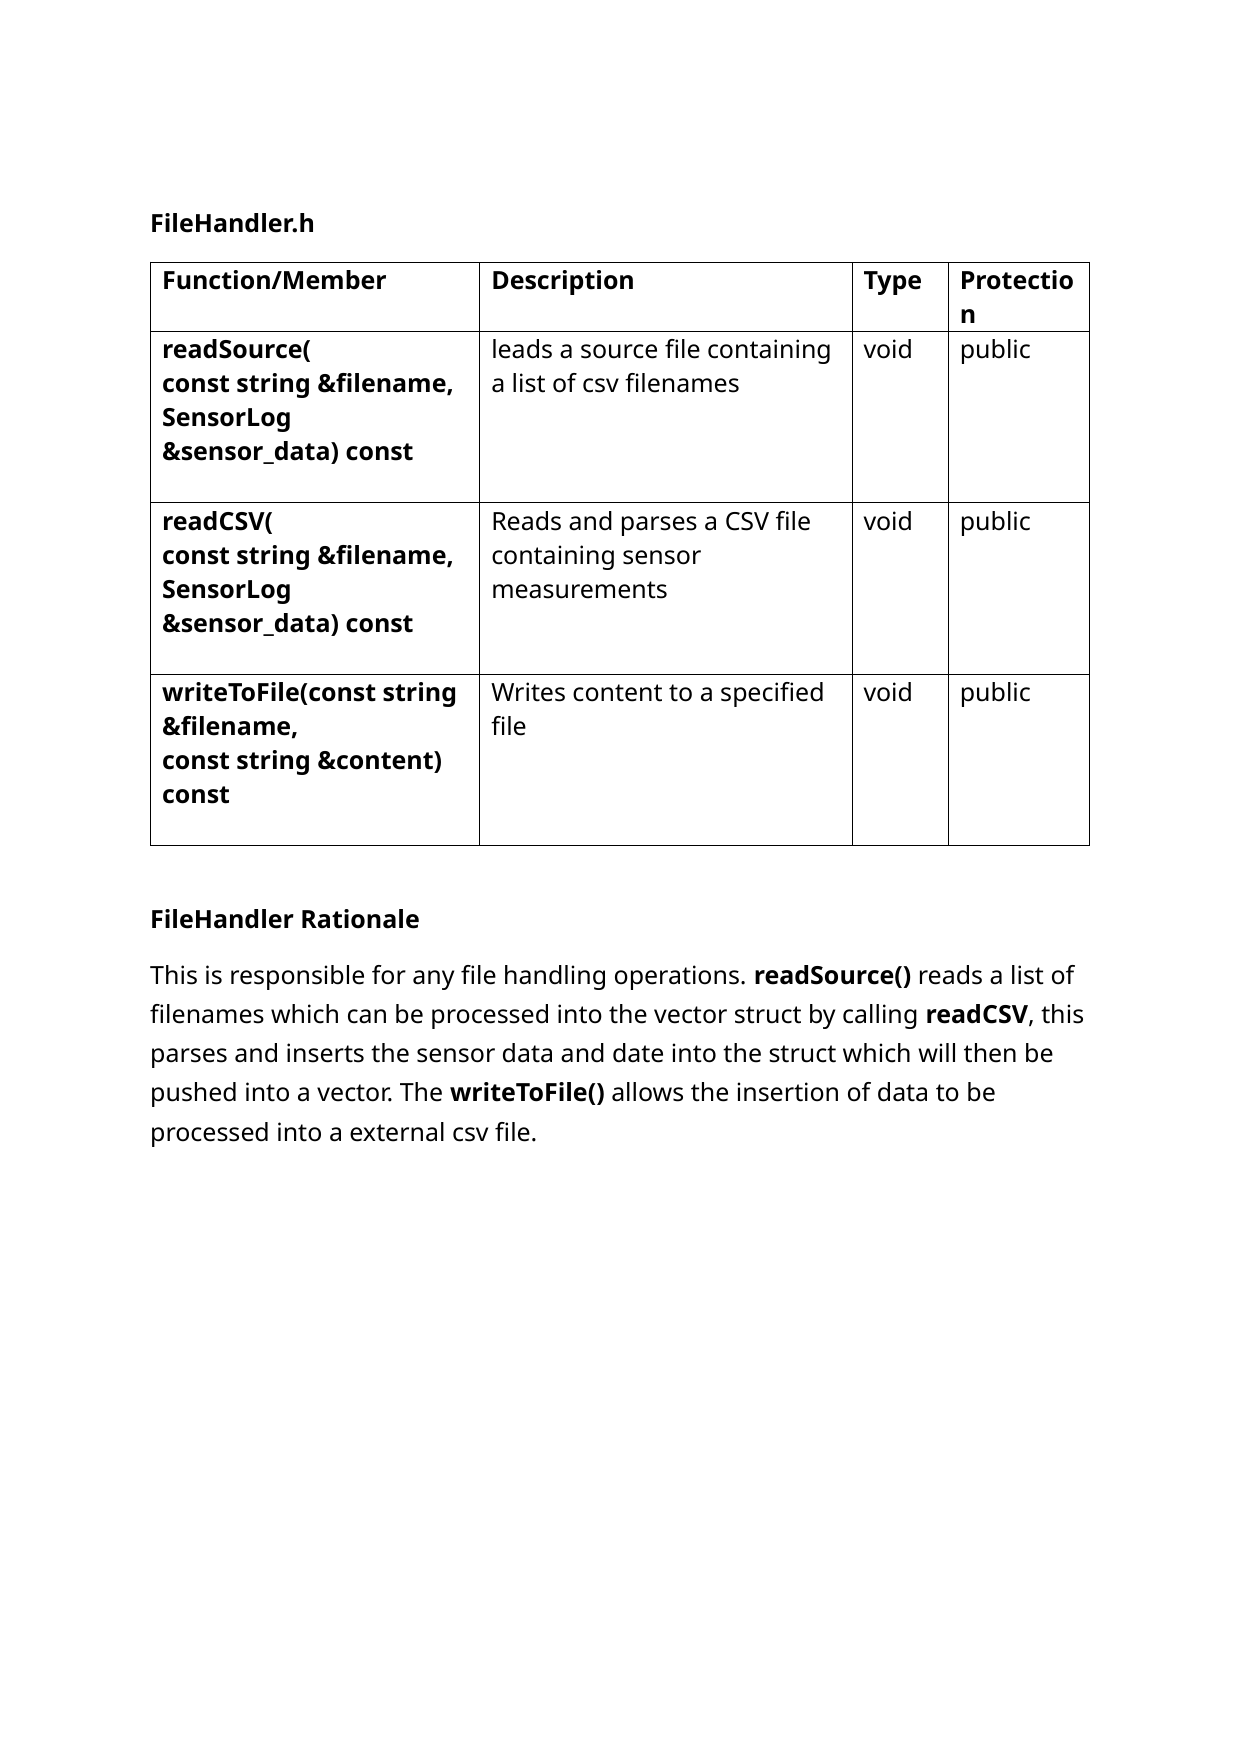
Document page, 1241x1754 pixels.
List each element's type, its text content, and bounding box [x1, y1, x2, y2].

table_cell void [853, 332, 948, 502]
table_header Description [480, 263, 852, 331]
table_cell void [853, 675, 948, 845]
text This is responsible for any file handling operations. readSource() reads a list of filenames which can be processed into the vector struct by calling readCSV, this parses and inserts the sensor data and date into the struct which will then be pushed into a vector. The writeToFile() allows the insertion of data to be processed into a external csv file. [150, 958, 1090, 1148]
table_header Function/Member [151, 263, 479, 331]
table_cell public [949, 503, 1089, 673]
table_cell Writes content to a specified file [480, 675, 852, 845]
text FileHandler Rationale [150, 902, 1090, 936]
table_cell Reads and parses a CSV file containing sensor measurements [480, 503, 852, 673]
table_cell leads a source file containing a list of csv filenames [480, 332, 852, 502]
table_cell void [853, 503, 948, 673]
table_header Protection [949, 263, 1089, 331]
table_cell readCSV( const string &filename, SensorLog &sensor_data) const [151, 503, 479, 673]
table_cell writeToFile(const string &filename, const string &content) const [151, 675, 479, 845]
table_cell readSource( const string &filename, SensorLog &sensor_data) const [151, 332, 479, 502]
table_header Type [853, 263, 948, 331]
text FileHandler.h [150, 206, 1090, 240]
table_cell public [949, 332, 1089, 502]
table_cell public [949, 675, 1089, 845]
